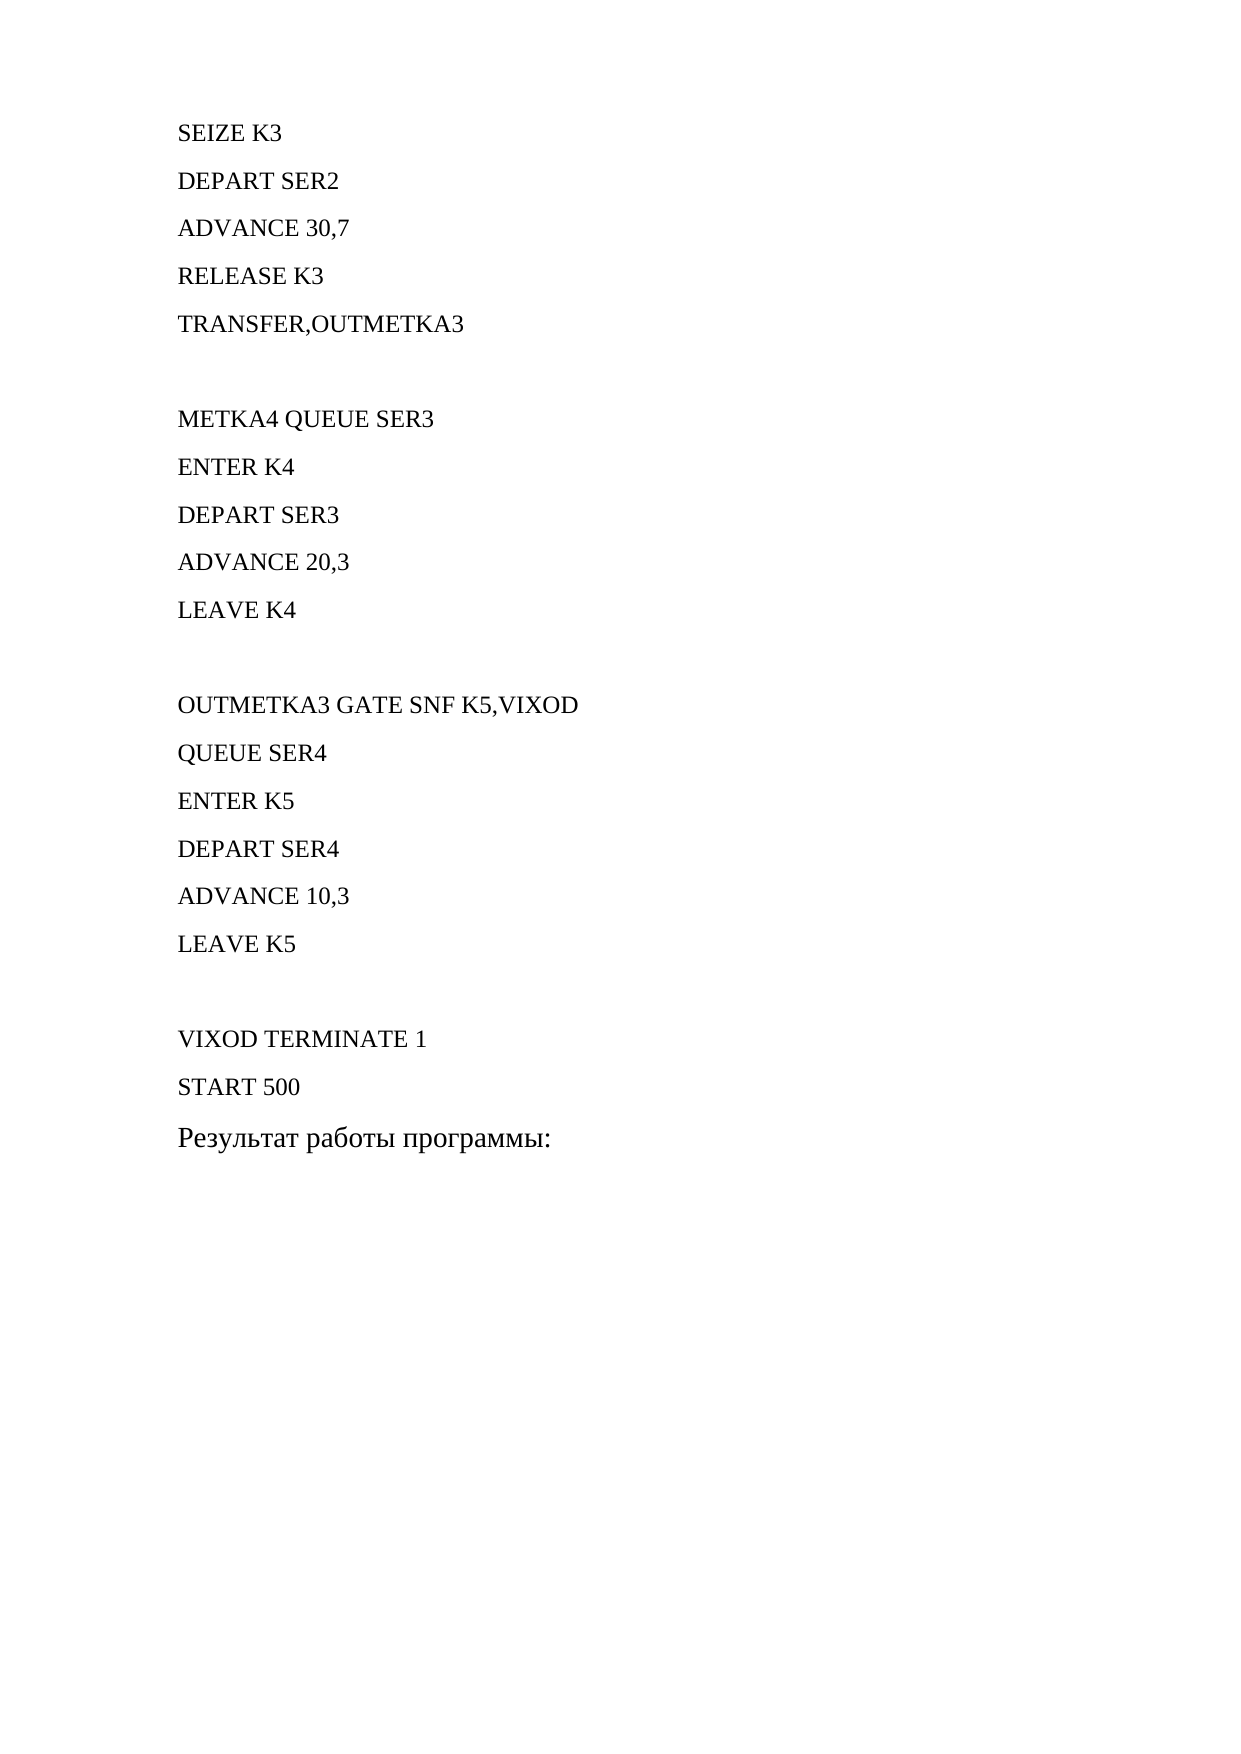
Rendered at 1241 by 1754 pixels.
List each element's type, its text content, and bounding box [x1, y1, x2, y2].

text DEPART SER2 [177, 166, 1152, 194]
text ENTER K5 [177, 786, 1152, 815]
text DEPART SER3 [177, 500, 1152, 528]
text QUEUE SER4 [177, 738, 1152, 767]
text SEIZE K3 [177, 118, 1152, 147]
text LEAVE K4 [177, 595, 1152, 624]
text TRANSFER,OUTMETKA3 [177, 309, 1152, 338]
text METKA4 QUEUE SER3 [177, 404, 1152, 433]
text DEPART SER4 [177, 834, 1152, 862]
text START 500 [177, 1072, 1152, 1101]
text ADVANCE 10,3 [177, 881, 1152, 910]
text OUTMETKA3 GATE SNF K5,VIXOD [177, 691, 1152, 719]
text ADVANCE 30,7 [177, 213, 1152, 242]
text LEAVE K5 [177, 929, 1152, 958]
text VIXOD TERMINATE 1 [177, 1024, 1152, 1053]
text ENTER K4 [177, 452, 1152, 481]
text Результат работы программы: [177, 1120, 1152, 1153]
text RELEASE K3 [177, 261, 1152, 290]
text ADVANCE 20,3 [177, 547, 1152, 576]
